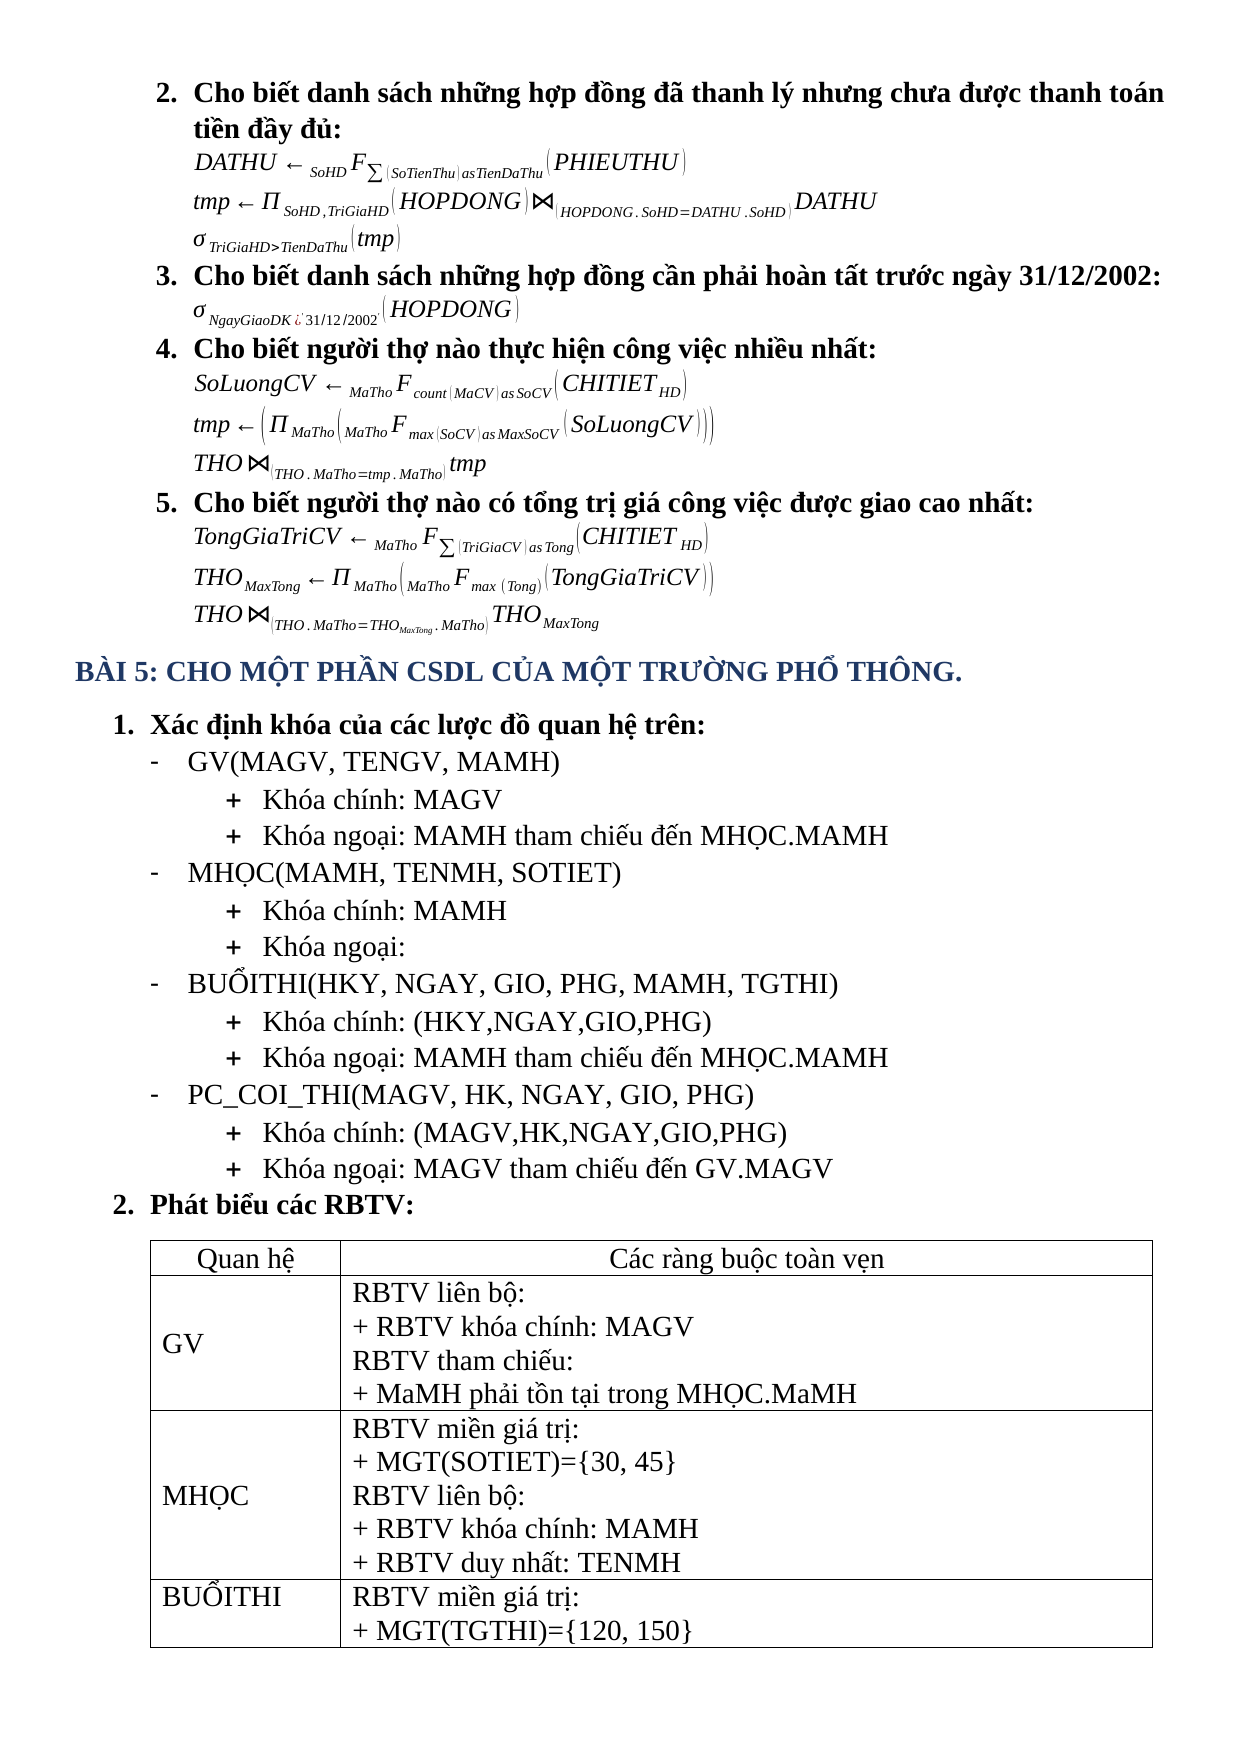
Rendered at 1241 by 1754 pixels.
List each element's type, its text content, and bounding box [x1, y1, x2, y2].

list Cho biết người thợ nào có tổng trị giá công việc được giao cao nhất: [156, 485, 1166, 518]
list Cho biết người thợ nào thực hiện công việc nhiều nhất: [156, 331, 1166, 365]
table_cell RBTV liên bộ: + RBTV khóa chính: MAGV RBTV tham chiếu: + MaMH phải tồn tại trong MHỌC.MaMH [341, 1276, 1152, 1410]
list PC_COI_THI(MAGV, HK, NGAY, GIO, PHG) [150, 1076, 1166, 1112]
text BÀI 5: CHO MỘT PHẦN CSDL CỦA MỘT TRƯỜNG PHỔ THÔNG. [75, 654, 1166, 688]
list Khóa ngoại: MAMH tham chiếu đến MHỌC.MAMH [225, 1040, 1166, 1074]
list GV(MAGV, TENGV, MAMH) [150, 743, 1166, 779]
table_cell MHỌC [151, 1411, 340, 1578]
list Khóa chính: MAGV [225, 782, 1166, 816]
list Khóa chính: MAMH [225, 893, 1166, 926]
list Phát biểu các RBTV: [112, 1187, 1166, 1221]
table_header Các ràng buộc toàn vẹn [341, 1241, 1152, 1274]
table_cell BUỔITHI [151, 1580, 340, 1647]
list Khóa ngoại: MAMH tham chiếu đến MHỌC.MAMH [225, 818, 1166, 852]
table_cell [341, 1580, 1152, 1647]
list Khóa ngoại: MAGV tham chiếu đến GV.MAGV [225, 1151, 1166, 1184]
list Cho biết danh sách những hợp đồng đã thanh lý nhưng chưa được thanh toán tiền đầy đủ: [156, 75, 1166, 145]
list Xác định khóa của các lược đồ quan hệ trên: [112, 707, 1166, 741]
list Khóa chính: (HKY,NGAY,GIO,PHG) [225, 1004, 1166, 1037]
table_cell GV [151, 1276, 340, 1410]
list Khóa ngoại: [225, 929, 1166, 963]
list Khóa chính: (MAGV,HK,NGAY,GIO,PHG) [225, 1115, 1166, 1148]
table_cell RBTV miền giá trị: + MGT(SOTIET)={30, 45} RBTV liên bộ: + RBTV khóa chính: MAMH + RBTV duy nhất: TENMH [341, 1411, 1152, 1578]
list MHỌC(MAMH, TENMH, SOTIET) [150, 854, 1166, 890]
list Cho biết danh sách những hợp đồng cần phải hoàn tất trước ngày 31/12/2002: [156, 258, 1166, 292]
table_header Quan hệ [151, 1241, 340, 1274]
list BUỔITHI(HKY, NGAY, GIO, PHG, MAMH, TGTHI) [150, 965, 1166, 1001]
